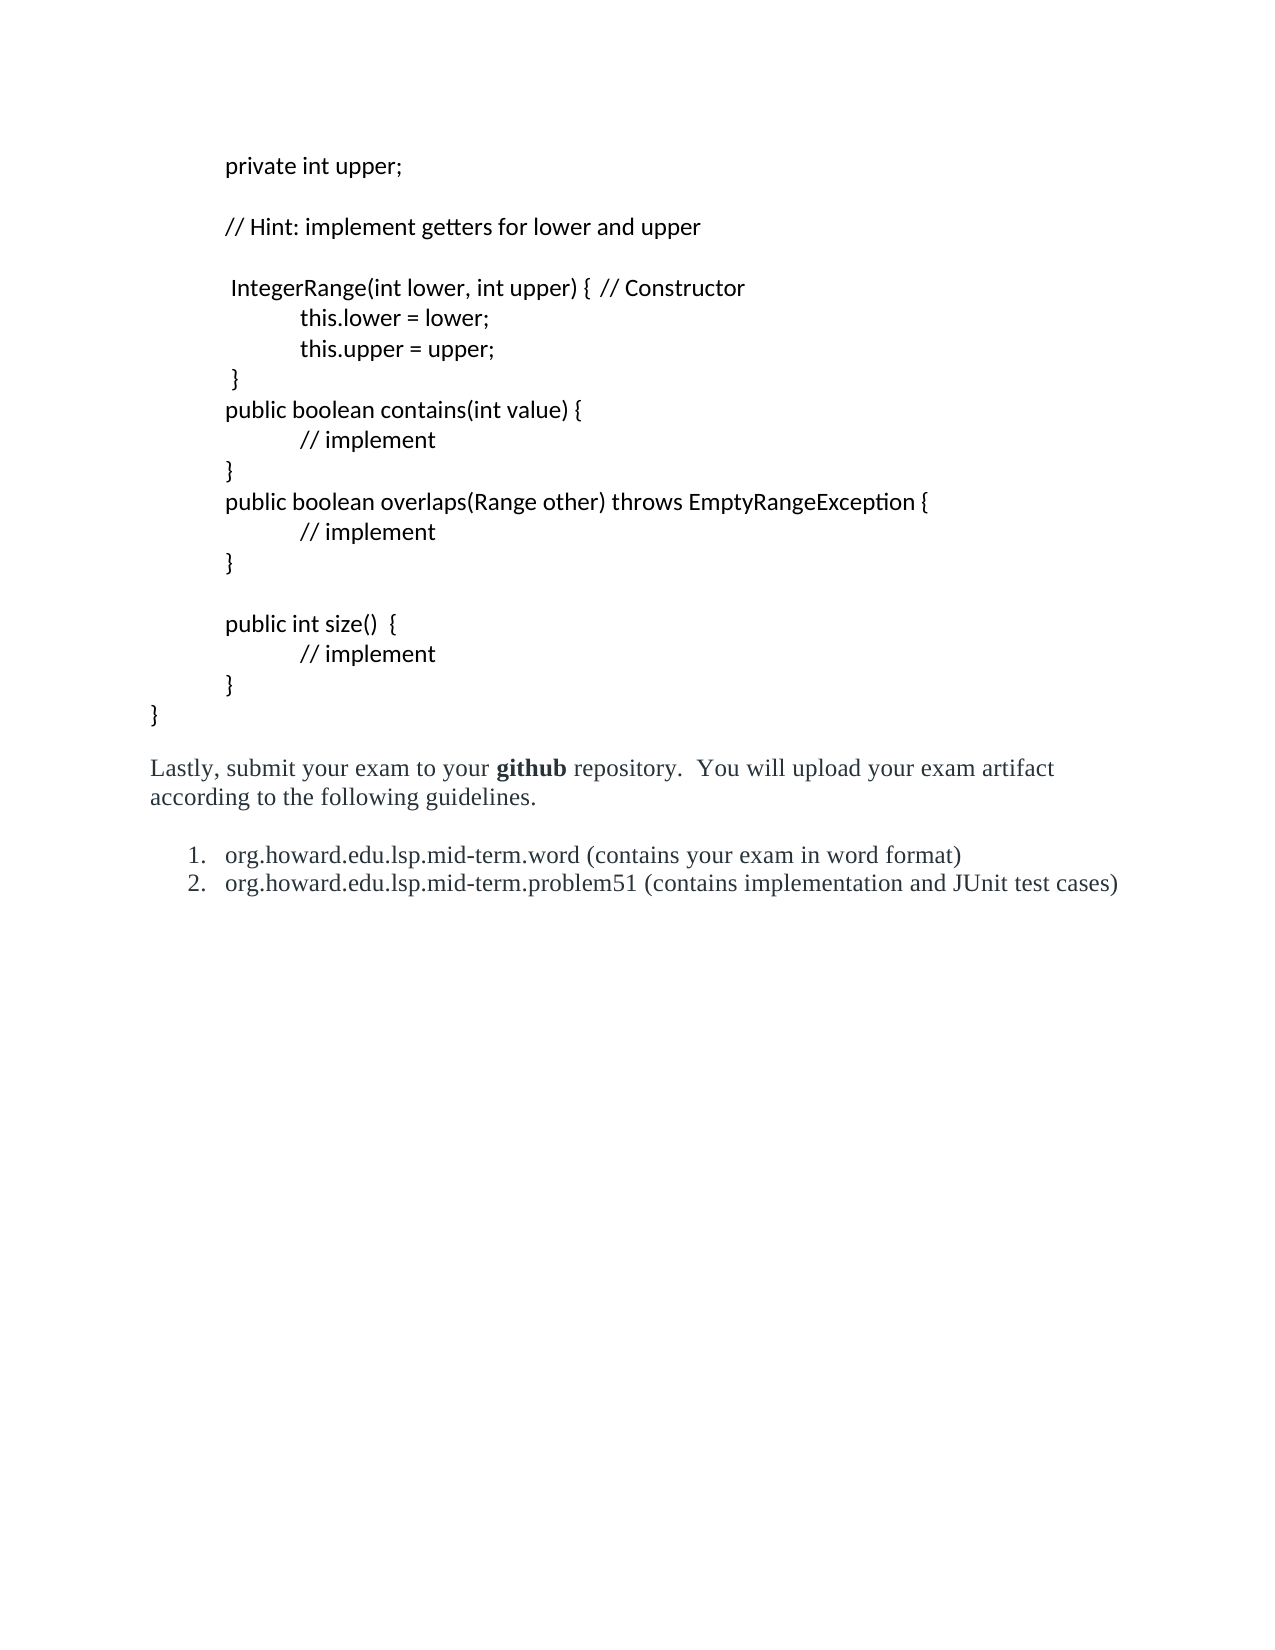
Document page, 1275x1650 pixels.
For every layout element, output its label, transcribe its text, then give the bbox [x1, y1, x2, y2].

text } [150, 669, 1125, 699]
text // implement [150, 516, 1125, 547]
text } [150, 364, 1125, 394]
text } [150, 699, 1125, 730]
text public int size() { [150, 608, 1125, 638]
text } [150, 455, 1125, 486]
list org.howard.edu.lsp.mid-term.word (contains your exam in word format) [187, 840, 1125, 868]
text IntegerRange(int lower, int upper) { // Constructor [150, 272, 1125, 303]
text public boolean overlaps(Range other) throws EmptyRangeException { [150, 486, 1125, 516]
text // Hint: implement getters for lower and upper [150, 211, 1125, 242]
list org.howard.edu.lsp.mid-term.problem51 (contains implementation and JUnit test cases) [187, 868, 1125, 897]
text this.upper = upper; [150, 333, 1125, 364]
text } [150, 547, 1125, 577]
text public boolean contains(int value) { [150, 394, 1125, 425]
text this.lower = lower; [150, 303, 1125, 333]
text private int upper; [150, 150, 1125, 181]
text Lastly, submit your exam to your github repository. You will upload your exam artifact according to the following guidelines. [150, 753, 1125, 811]
text // implement [150, 638, 1125, 669]
text // implement [150, 425, 1125, 455]
